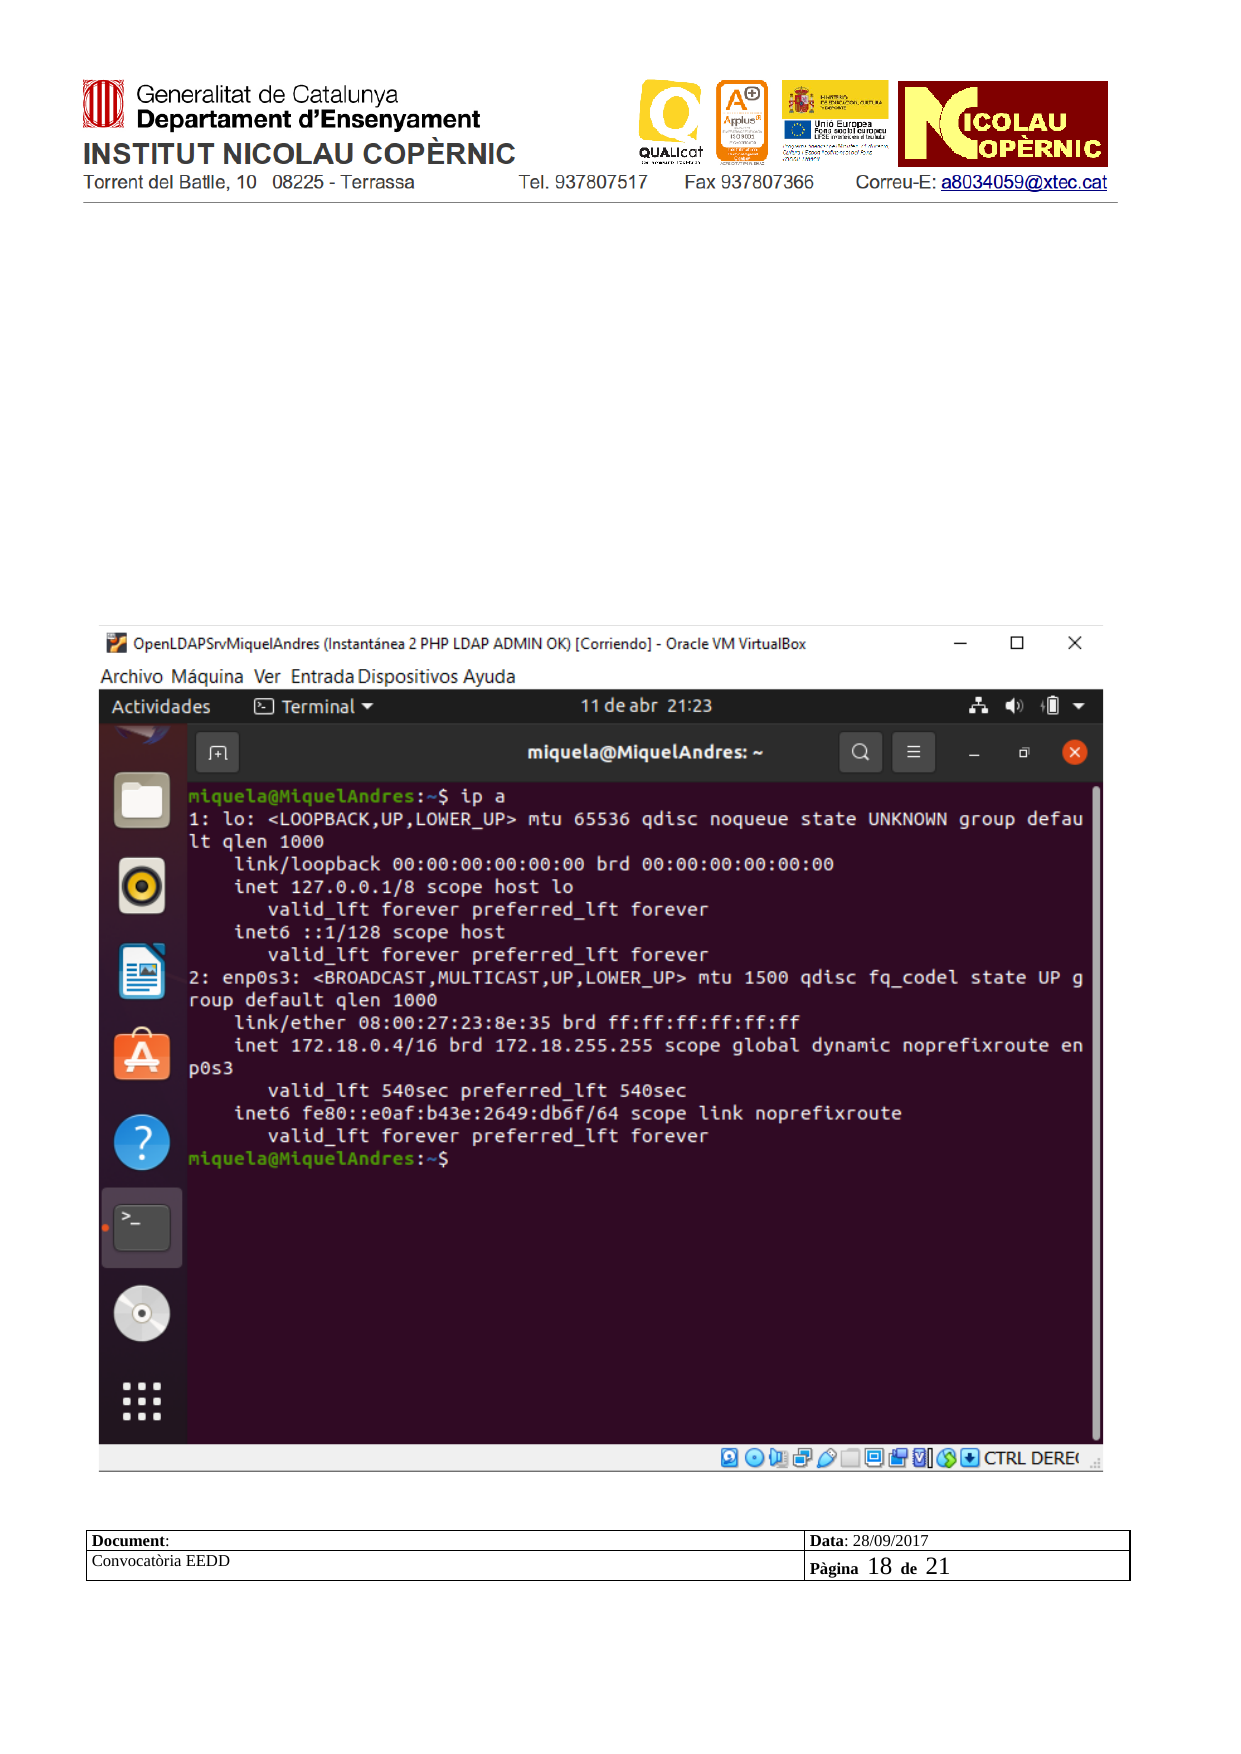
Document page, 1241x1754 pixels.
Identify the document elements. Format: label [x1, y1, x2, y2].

picture [80, 73, 1122, 223]
picture [98, 625, 1104, 1472]
